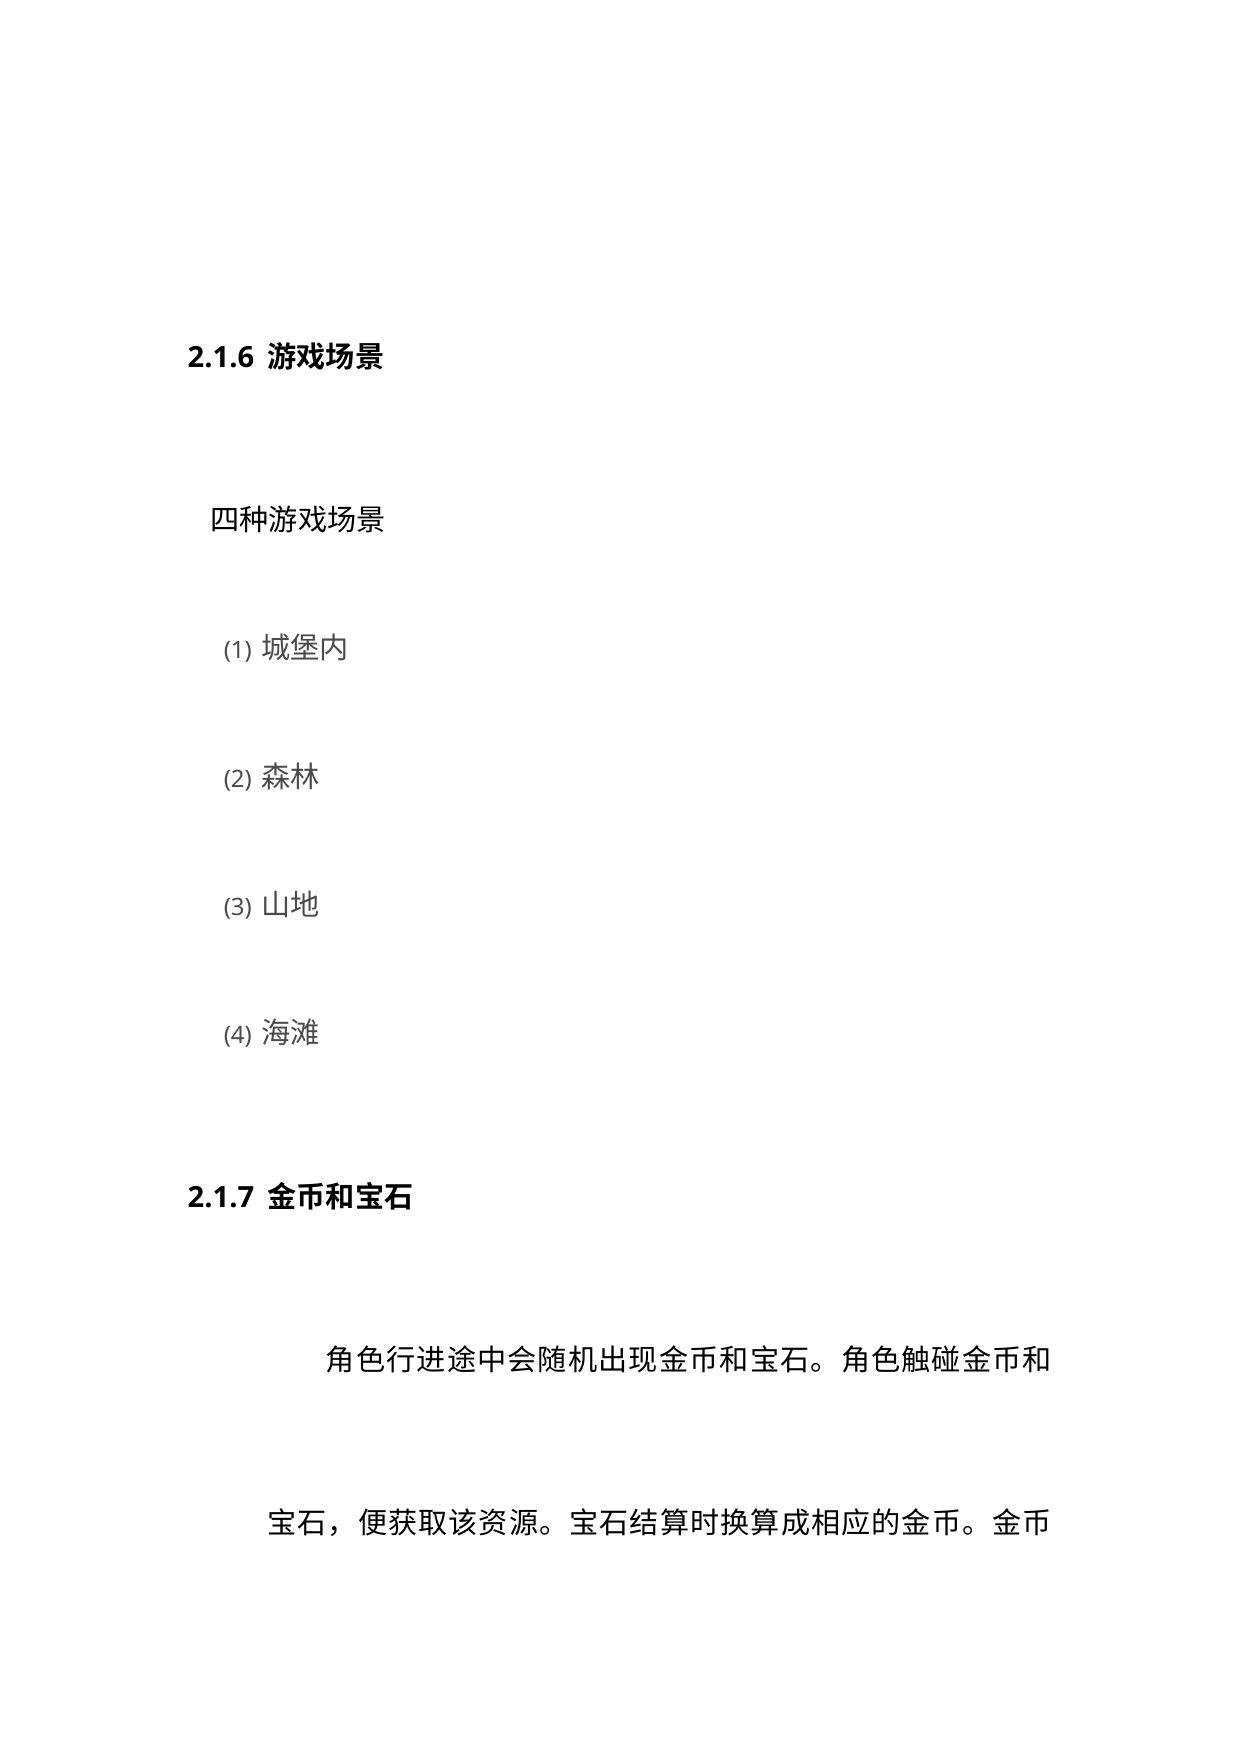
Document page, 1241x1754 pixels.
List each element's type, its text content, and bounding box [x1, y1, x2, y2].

list 森林 [223, 742, 1053, 807]
list 山地 [223, 870, 1053, 935]
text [267, 1325, 1053, 1553]
list 海滩 [223, 999, 1053, 1064]
text 四种游戏场景 [187, 485, 1053, 550]
list 城堡内 [223, 613, 1053, 678]
subtitle 游戏场景 [187, 322, 1053, 387]
subtitle 金币和宝石 [187, 1162, 1053, 1227]
